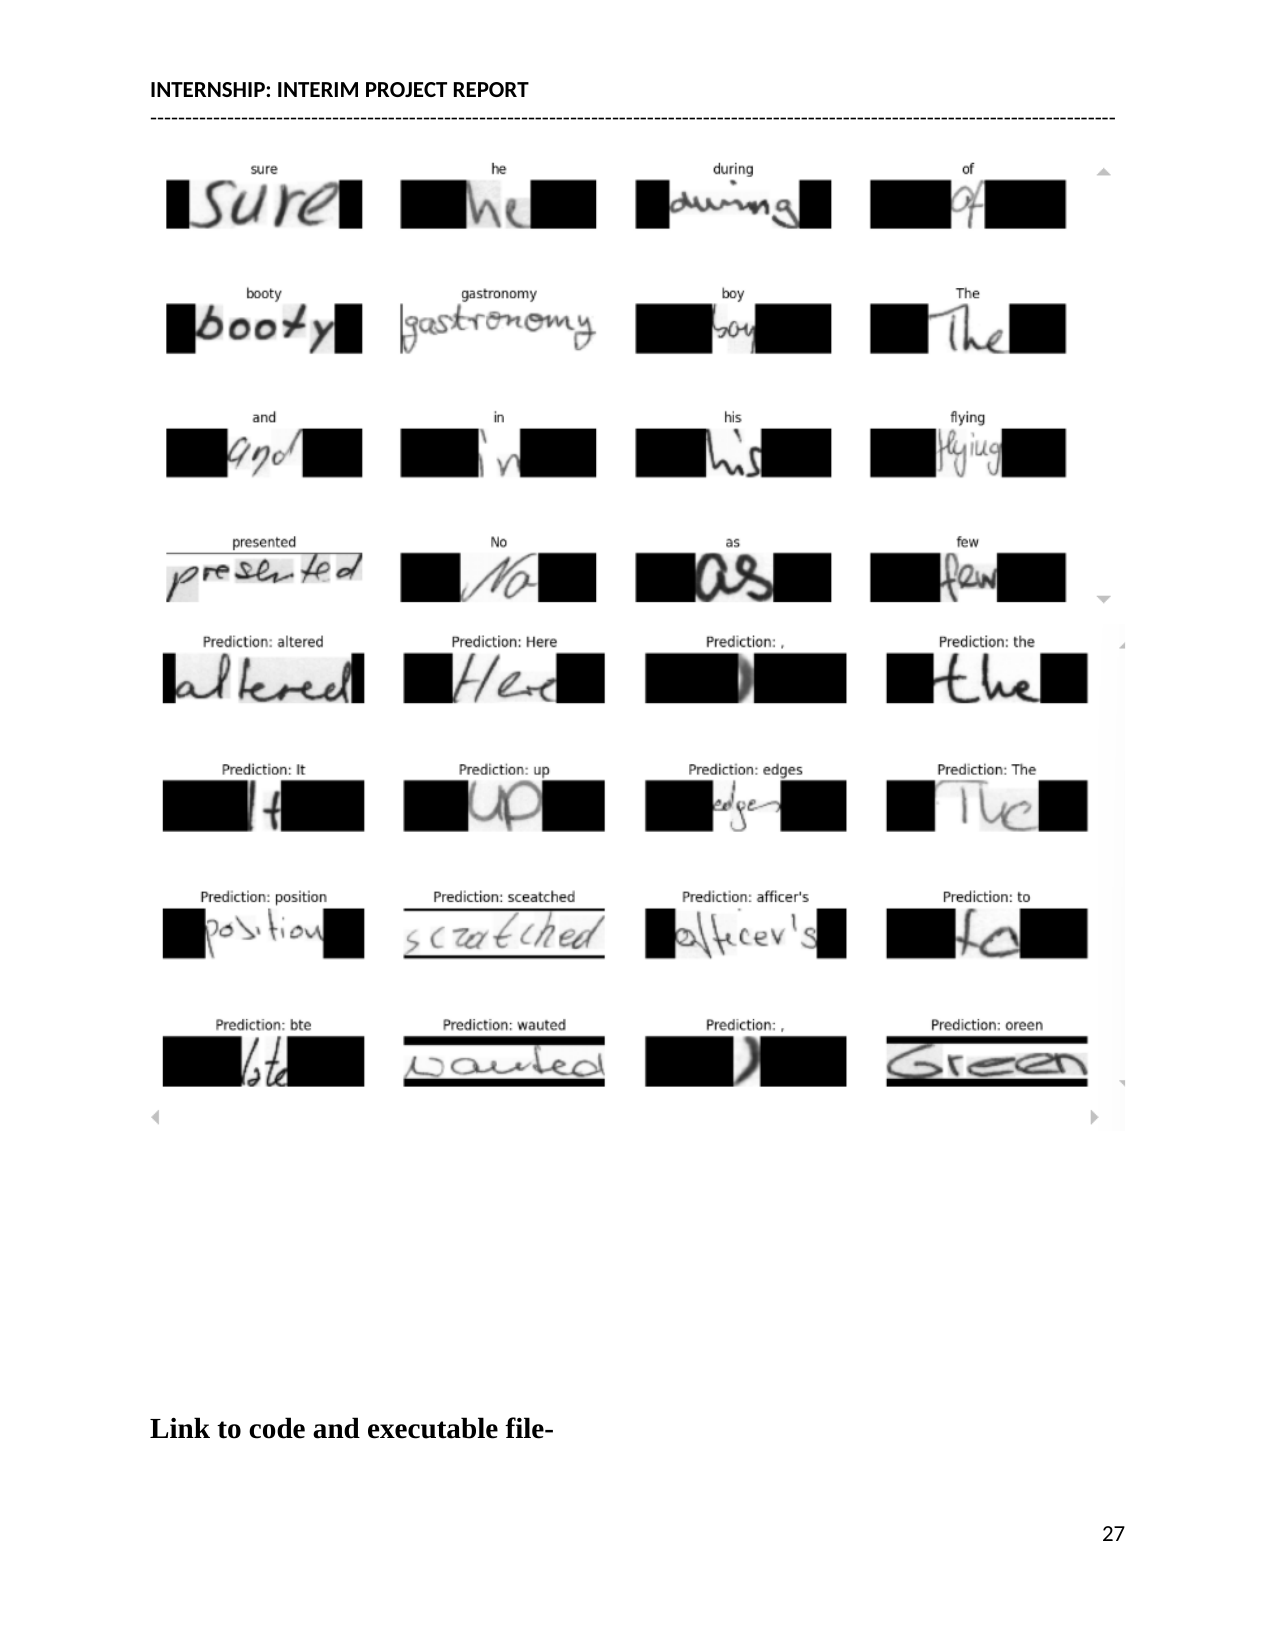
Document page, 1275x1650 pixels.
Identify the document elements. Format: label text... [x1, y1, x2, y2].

text Output: [150, 213, 1125, 246]
picture [150, 275, 1125, 1257]
